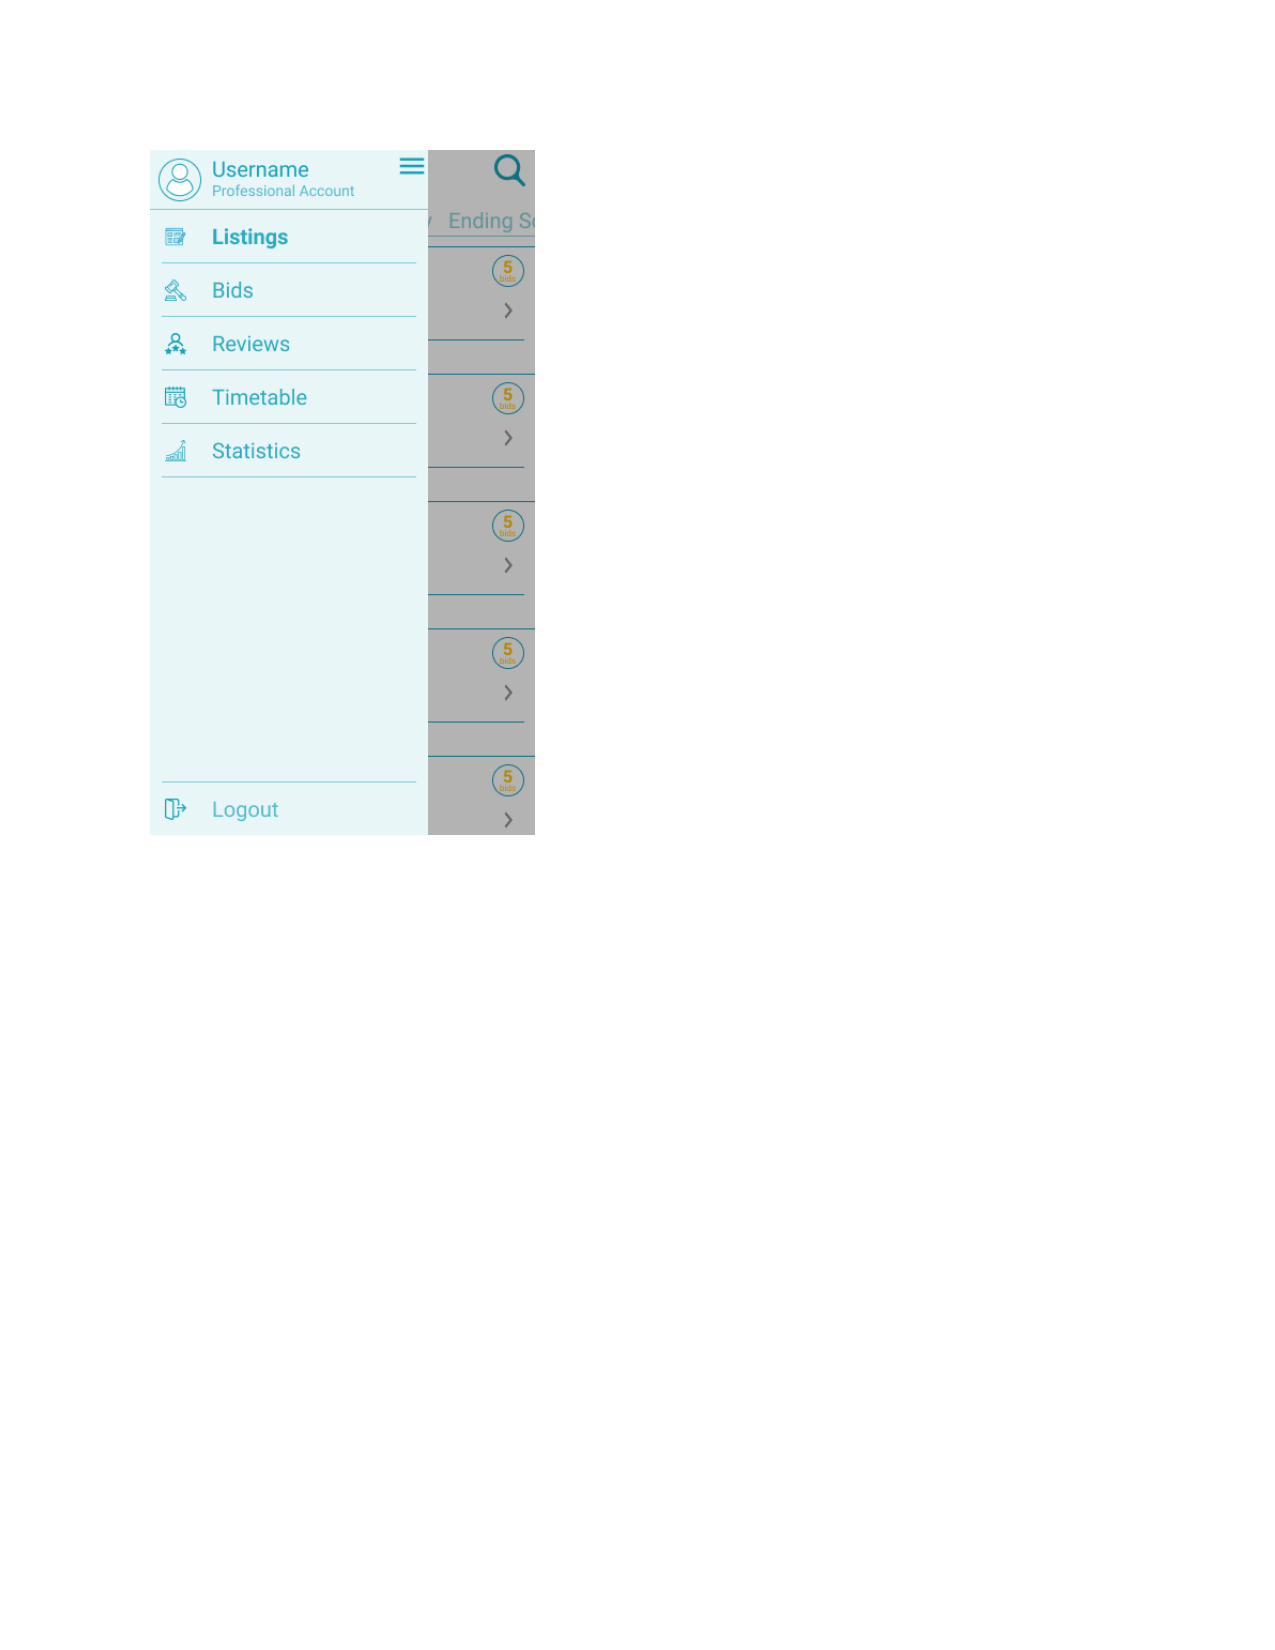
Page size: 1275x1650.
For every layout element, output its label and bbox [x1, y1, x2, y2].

picture [150, 150, 535, 835]
